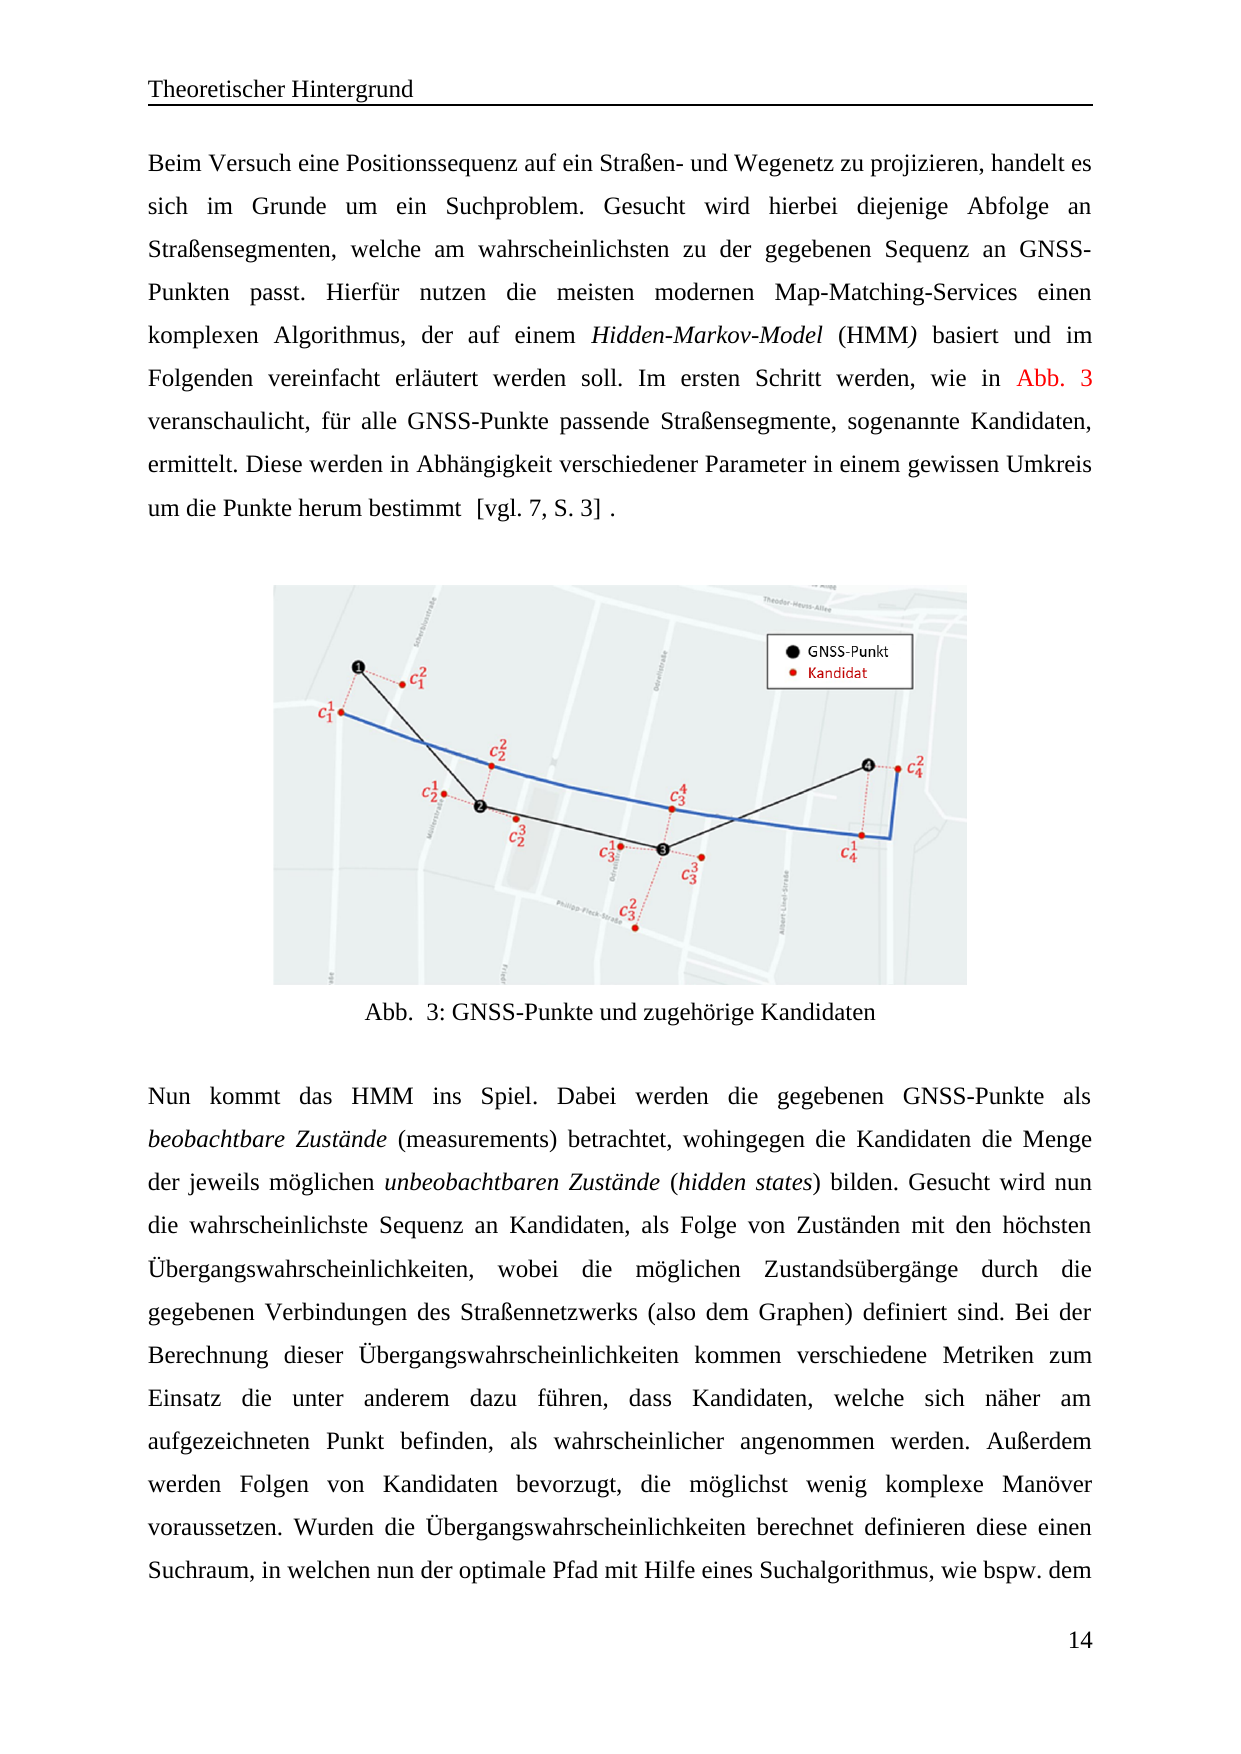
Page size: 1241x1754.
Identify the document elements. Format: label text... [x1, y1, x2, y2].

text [148, 1081, 1093, 1584]
picture [273, 585, 967, 985]
text Beim Versuch eine Positionssequenz auf ein Straßen- und Wegenetz zu projizieren, handelt es sich im Grunde um ein Suchproblem. Gesucht wird hierbei diejenige Abfolge an Straßensegmenten, welche am wahrscheinlichsten zu der gegebenen Sequenz an GNSS-Punkten passt. Hierfür nutzen die meisten modernen Map-Matching-Services einen komplexen Algorithmus, der auf einem Hidden-Markov-Model (HMM) basiert und im Folgenden vereinfacht erläutert werden soll. Im ersten Schritt werden, wie in Abb. 3 veranschaulicht, für alle GNSS-Punkte passende Straßensegmente, sogenannte Kandidaten, ermittelt. Diese werden in Abhängigkeit verschiedener Parameter in einem gewissen Umkreis um die Punkte herum bestimmt . [148, 148, 1093, 521]
